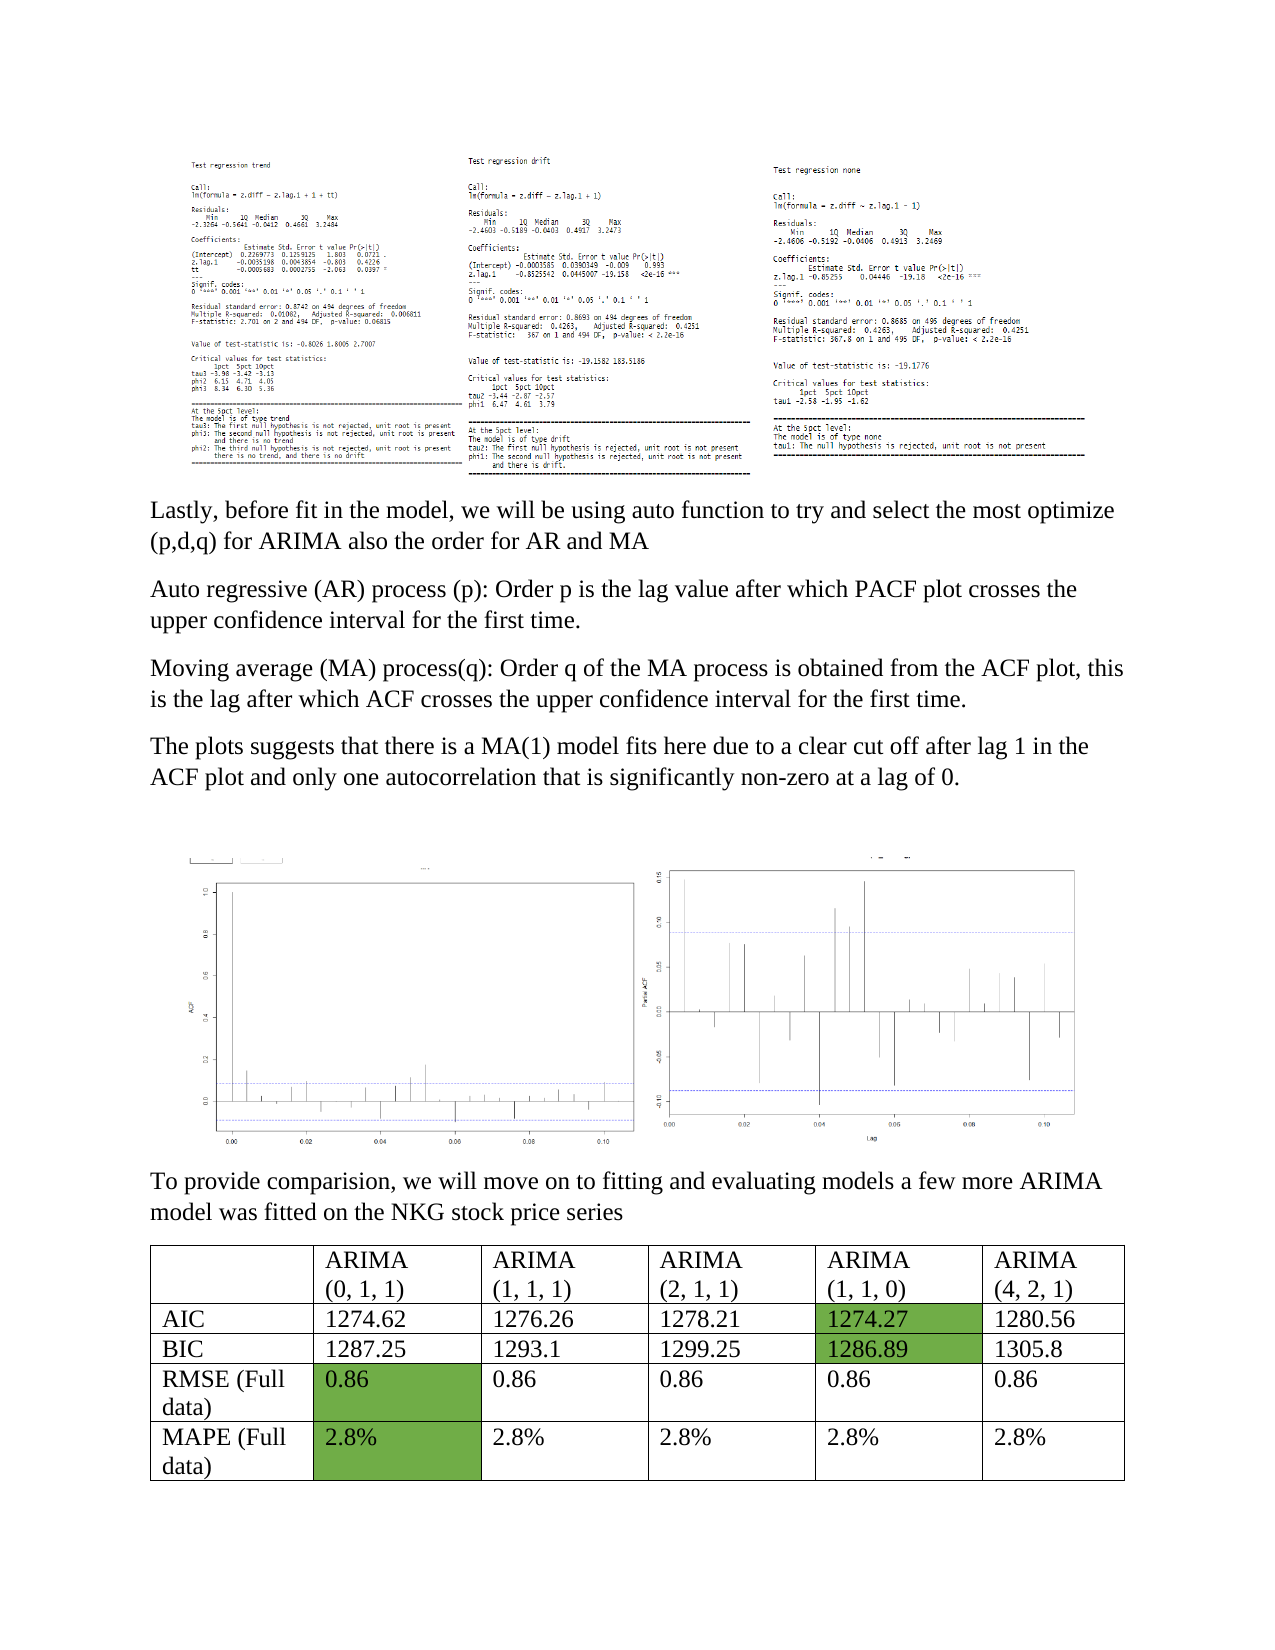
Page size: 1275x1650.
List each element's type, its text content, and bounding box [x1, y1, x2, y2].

table_header ARIMA (4, 2, 1) [983, 1246, 1124, 1303]
table_cell 1280.56 [983, 1304, 1124, 1333]
table_cell 0.86 [314, 1364, 481, 1421]
table_header ARIMA (1, 1, 0) [816, 1246, 982, 1303]
table_cell 1286.89 [816, 1334, 982, 1363]
table_cell 1293.1 [482, 1334, 648, 1363]
table_header [151, 1246, 313, 1303]
table_header ARIMA (1, 1, 1) [482, 1246, 648, 1303]
table_cell 1274.27 [816, 1304, 982, 1333]
table_header ARIMA (0, 1, 1) [314, 1246, 481, 1303]
text Lastly, before fit in the model, we will be using auto function to try and select the most optimize (p,d,q) for ARIMA also the order for AR and MA [150, 495, 1125, 555]
table_cell 1287.25 [314, 1334, 481, 1363]
table_cell 0.86 [983, 1364, 1124, 1421]
table_cell 0.86 [482, 1364, 648, 1421]
text To provide comparision, we will move on to fitting and evaluating models a few more ARIMA model was fitted on the NKG stock price series [150, 1166, 1125, 1226]
picture [187, 150, 1101, 477]
text Auto regressive (AR) process (p): Order p is the lag value after which PACF plot crosses the upper confidence interval for the first time. [150, 574, 1125, 634]
table_cell 2.8% [816, 1422, 982, 1480]
table_cell 1305.8 [983, 1334, 1124, 1363]
table_cell 2.8% [314, 1422, 481, 1480]
table_cell RMSE (Full data) [151, 1364, 313, 1421]
picture [187, 857, 1093, 1147]
table_cell 1278.21 [649, 1304, 815, 1333]
table_header ARIMA (2, 1, 1) [649, 1246, 815, 1303]
text Moving average (MA) process(q): Order q of the MA process is obtained from the ACF plot, this is the lag after which ACF crosses the upper confidence interval for the first time. [150, 653, 1125, 712]
table_cell 0.86 [649, 1364, 815, 1421]
table_cell AIC [151, 1304, 313, 1333]
table_cell MAPE (Full data) [151, 1422, 313, 1480]
text The plots suggests that there is a MA(1) model fits here due to a clear cut off after lag 1 in the ACF plot and only one autocorrelation that is significantly non-zero at a lag of 0. [150, 731, 1125, 791]
table_cell 0.86 [816, 1364, 982, 1421]
table_cell 1299.25 [649, 1334, 815, 1363]
table_cell 2.8% [482, 1422, 648, 1480]
table_cell 1274.62 [314, 1304, 481, 1333]
table_cell 1276.26 [482, 1304, 648, 1333]
table_cell 2.8% [649, 1422, 815, 1480]
table_cell 2.8% [983, 1422, 1124, 1480]
table_cell BIC [151, 1334, 313, 1363]
